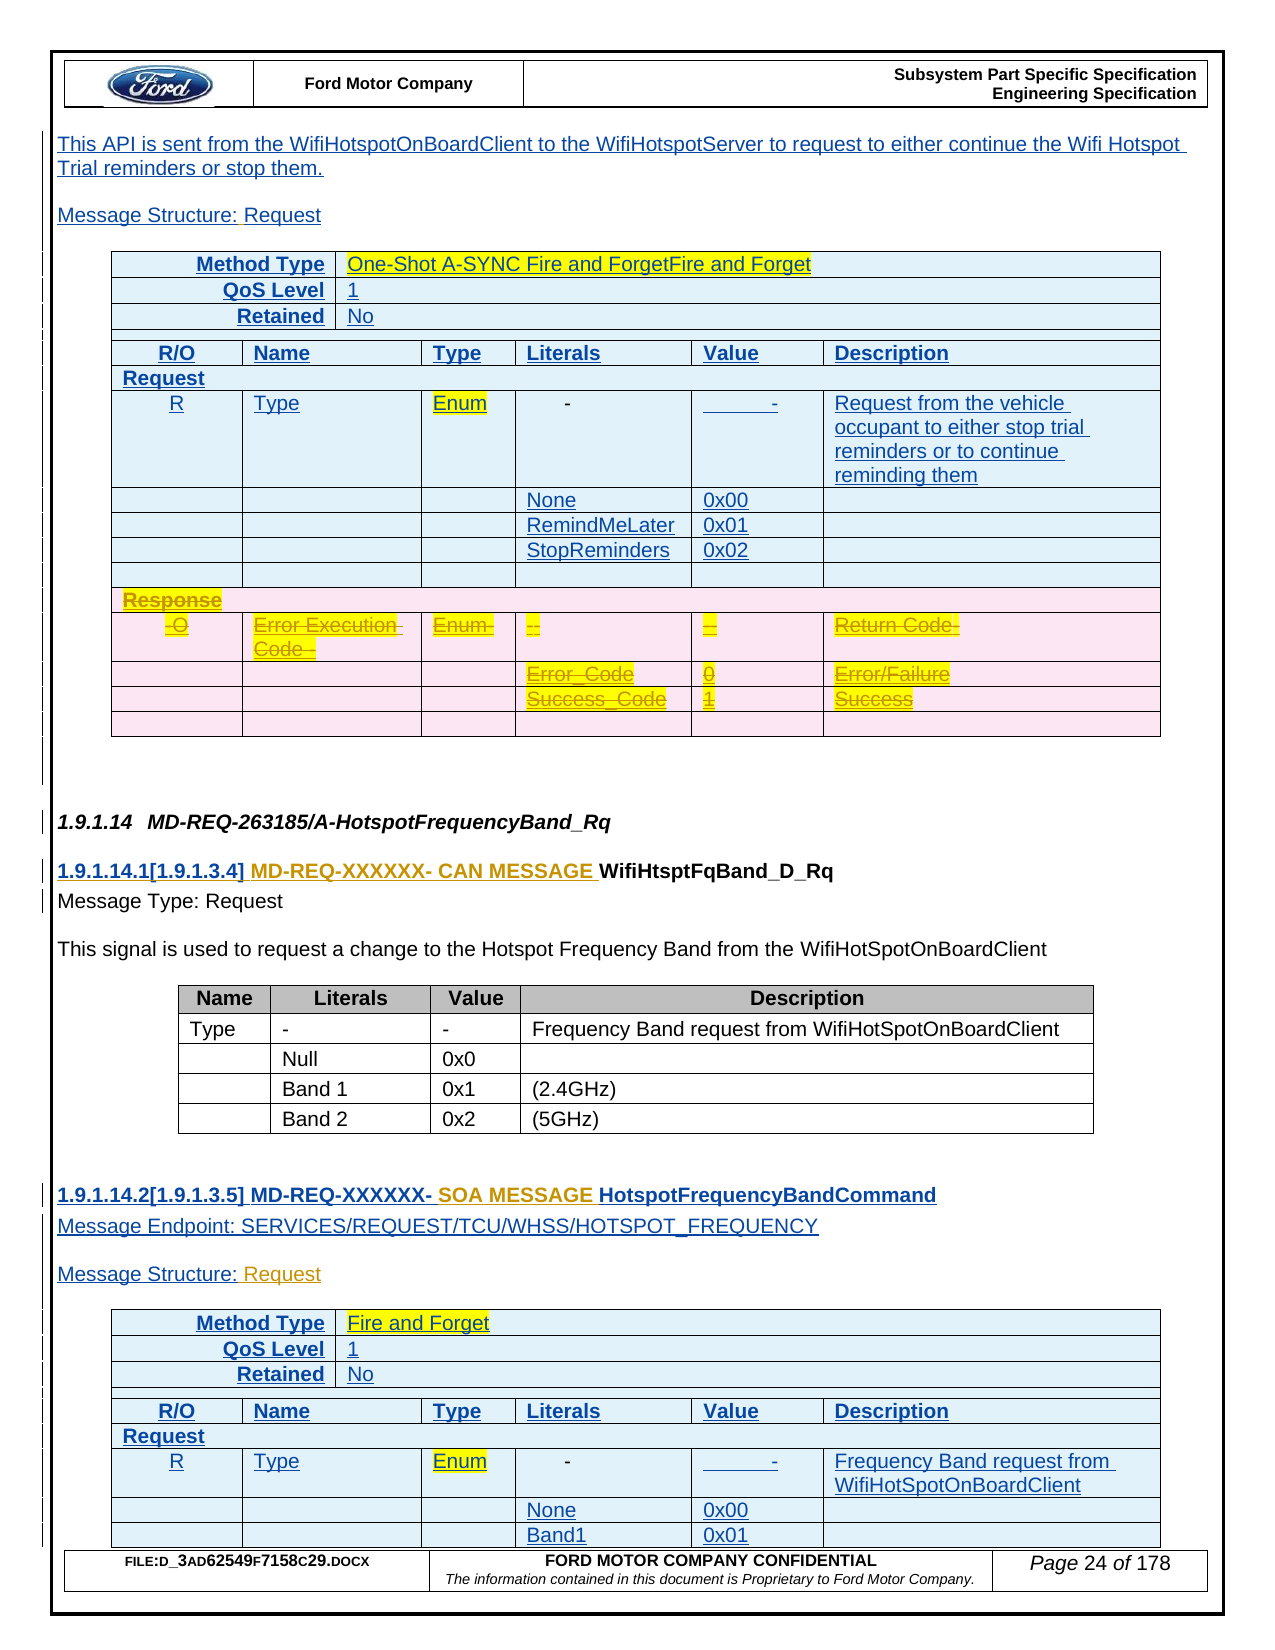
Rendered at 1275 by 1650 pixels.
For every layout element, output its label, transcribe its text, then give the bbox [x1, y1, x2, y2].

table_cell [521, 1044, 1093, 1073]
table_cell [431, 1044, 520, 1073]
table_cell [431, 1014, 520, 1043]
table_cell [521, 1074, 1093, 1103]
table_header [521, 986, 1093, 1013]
subtitle WifiHtsptFqBand_D_Rq [57, 859, 1215, 883]
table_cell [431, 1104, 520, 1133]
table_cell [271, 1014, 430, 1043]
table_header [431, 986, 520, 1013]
text Message Type: Request [57, 889, 1215, 913]
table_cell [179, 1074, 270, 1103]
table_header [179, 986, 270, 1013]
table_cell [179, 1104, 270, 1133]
picture [103, 61, 215, 107]
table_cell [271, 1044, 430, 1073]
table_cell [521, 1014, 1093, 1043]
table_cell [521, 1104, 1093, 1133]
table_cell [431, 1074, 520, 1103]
subtitle MD-REQ-263185/A-HotspotFrequencyBand_Rq [57, 810, 1215, 834]
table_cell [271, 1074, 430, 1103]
text This signal is used to request a change to the Hotspot Frequency Band from the WifiHotSpotOnBoardClient [57, 937, 1215, 961]
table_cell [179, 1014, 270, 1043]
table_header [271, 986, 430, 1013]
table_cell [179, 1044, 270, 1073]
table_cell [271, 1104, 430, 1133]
